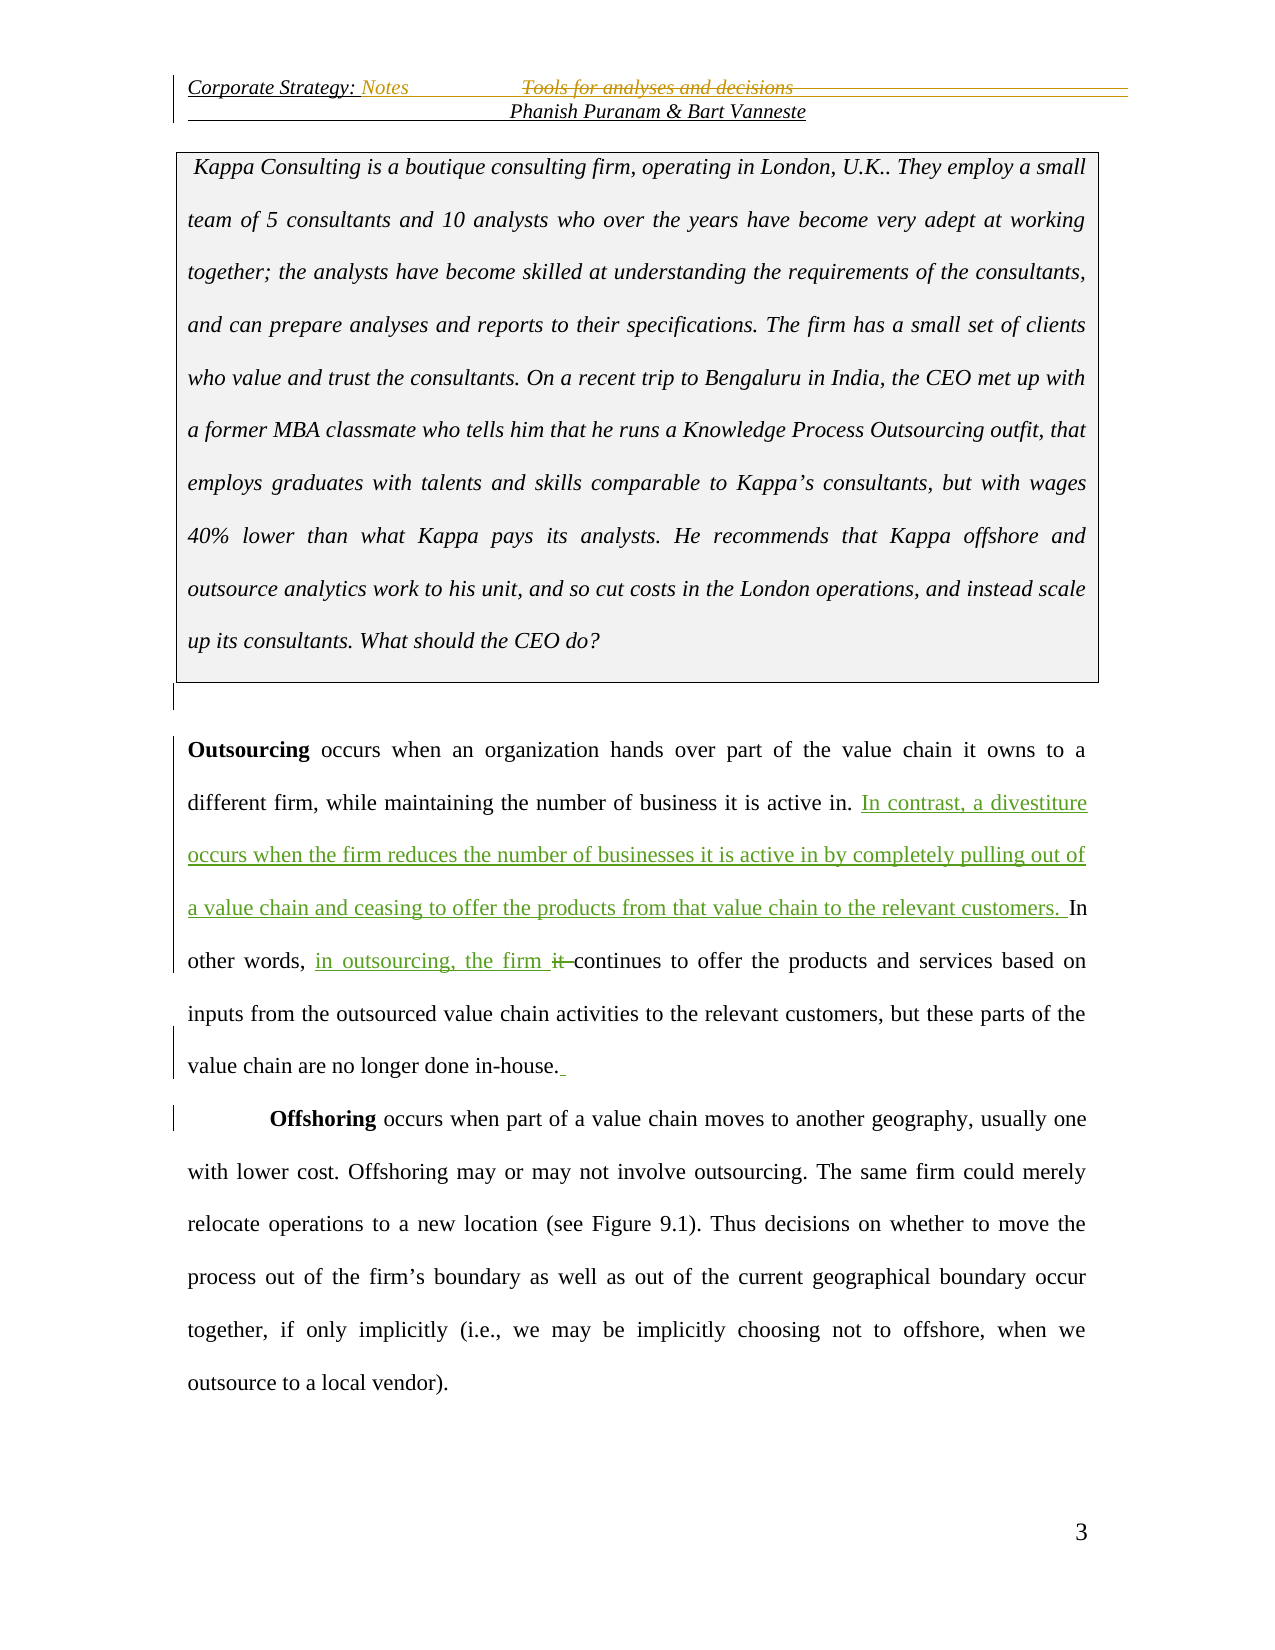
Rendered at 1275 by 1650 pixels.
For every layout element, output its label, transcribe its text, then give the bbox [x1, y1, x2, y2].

text Offshoring occurs when part of a value chain moves to another geography, usually one with lower cost. Offshoring may or may not involve outsourcing. The same firm could merely relocate operations to a new location (see Figure 9.1). Thus decisions on whether to move the process out of the firm’s boundary as well as out of the current geographical boundary occur together, if only implicitly (i.e., we may be implicitly choosing not to offshore, when we outsource to a local vendor). [187, 1105, 1087, 1395]
text Outsourcing occurs when an organization hands over part of the value chain it owns to a different firm, while maintaining the number of business it is active in. In other words, continues to offer the products and services based on inputs from the outsourced value chain activities to the relevant customers, but these parts of the value chain are no longer done in-house. [187, 736, 1087, 1079]
table_header Kappa Consulting is a boutique consulting firm, operating in London, U.K.. They employ a small team of 5 consultants and 10 analysts who over the years have become very adept at working together; the analysts have become skilled at understanding the requirements of the consultants, and can prepare analyses and reports to their specifications. The firm has a small set of clients who value and trust the consultants. On a recent trip to Bengaluru in India, the CEO met up with a former MBA classmate who tells him that he runs a Knowledge Process Outsourcing outfit, that employs graduates with talents and skills comparable to Kappa’s consultants, but with wages 40% lower than what Kappa pays its analysts. He recommends that Kappa offshore and outsource analytics work to his unit, and so cut costs in the London operations, and instead scale up its consultants. What should the CEO do? [177, 153, 1098, 682]
